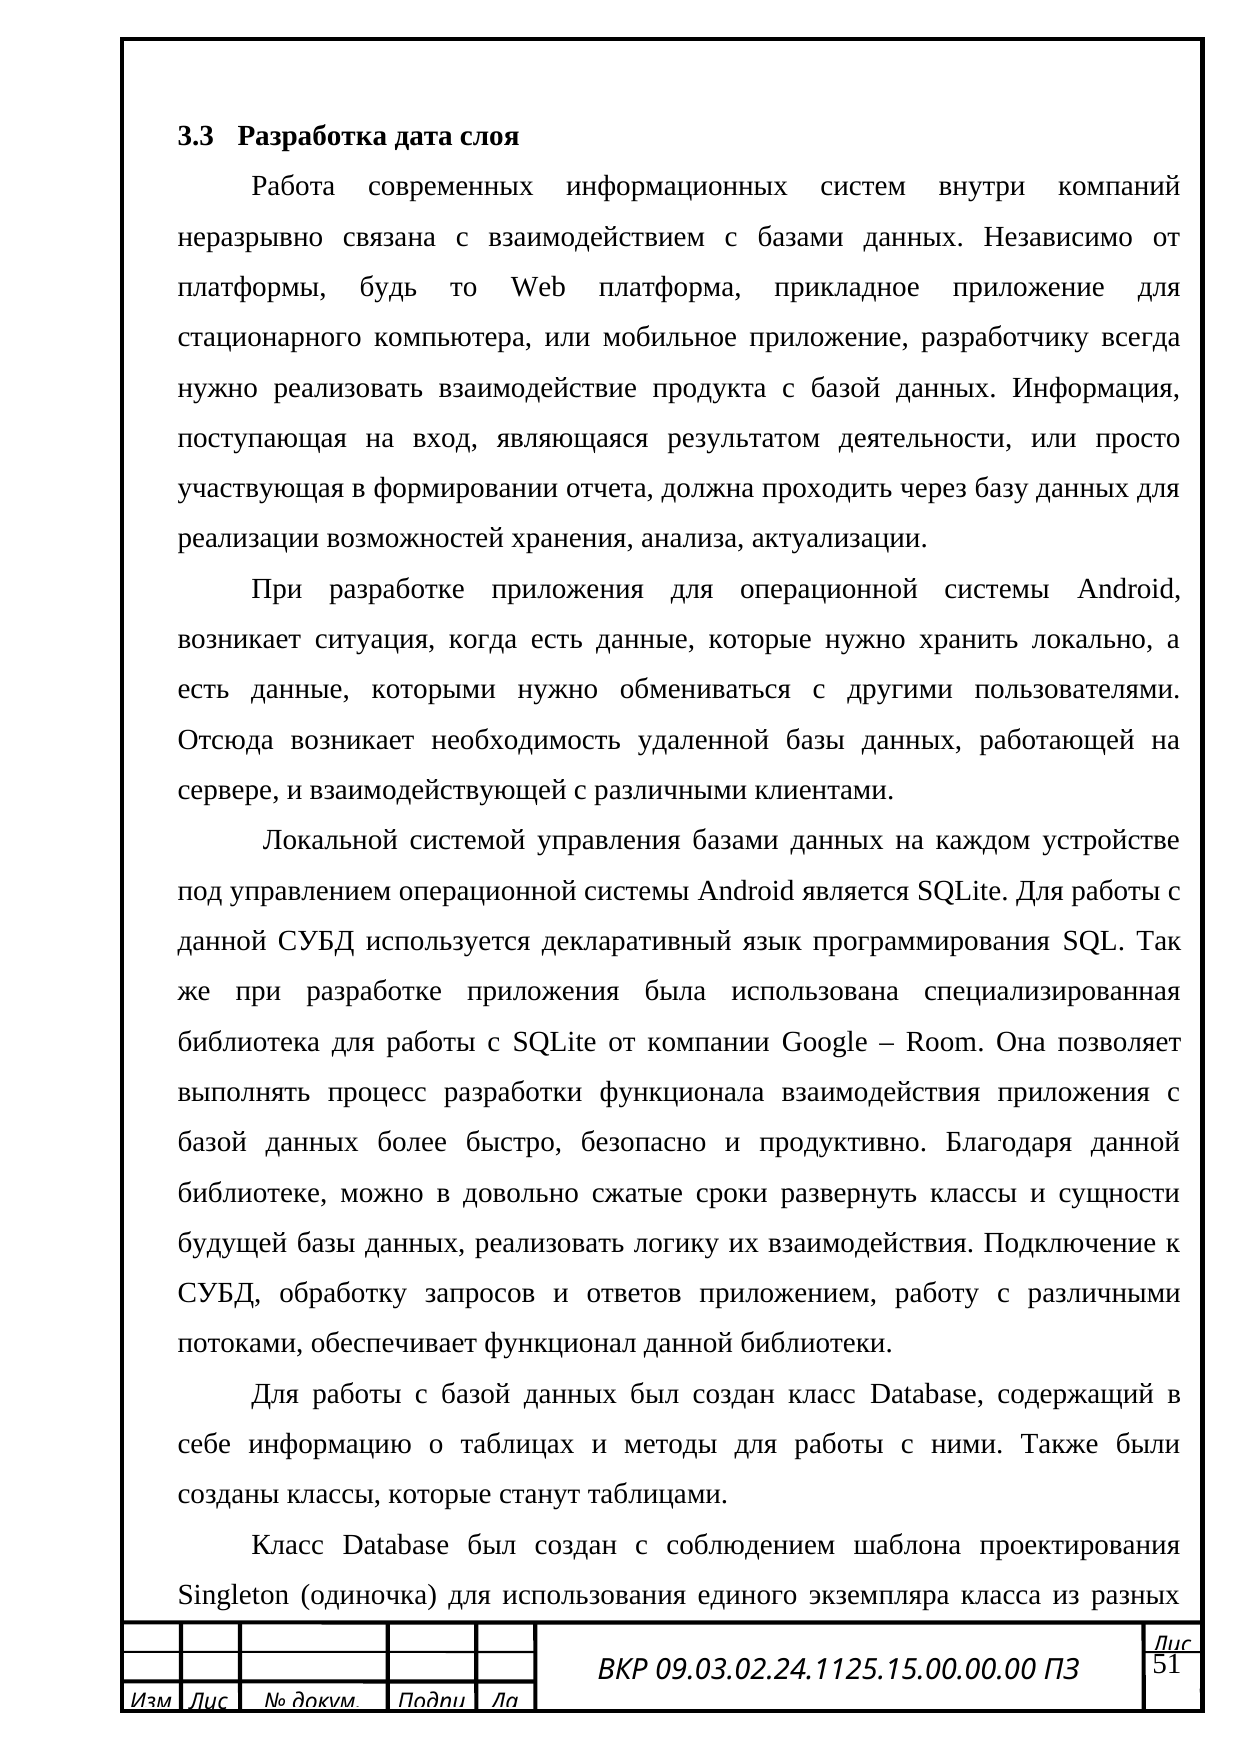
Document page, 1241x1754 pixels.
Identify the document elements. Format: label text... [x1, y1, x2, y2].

text При разработке приложения для операционной системы Android, возникает ситуация, когда есть данные, которые нужно хранить локально, а есть данные, которыми нужно обмениваться с другими пользователями. Отсюда возникает необходимость удаленной базы данных, работающей на сервере, и взаимодействующей с различными клиентами. [177, 571, 1181, 806]
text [177, 1527, 1181, 1611]
subtitle Разработка дата слоя [177, 118, 1181, 152]
text Для работы с базой данных был создан класс Database, содержащий в себе информацию о таблицах и методы для работы с ними. Также были созданы классы, которые станут таблицами. [177, 1376, 1181, 1510]
text Локальной системой управления базами данных на каждом устройстве под управлением операционной системы Android является SQLite. Для работы с данной СУБД используется декларативный язык программирования SQL. Так же при разработке приложения была использована специализированная библиотека для работы с SQLite от компании Google – Room. Она позволяет выполнять процесс разработки функционала взаимодействия приложения с базой данных более быстро, безопасно и продуктивно. Благодаря данной библиотеке, можно в довольно сжатые сроки развернуть классы и сущности будущей базы данных, реализовать логику их взаимодействия. Подключение к СУБД, обработку запросов и ответов приложением, работу с различными потоками, обеспечивает функционал данной библиотеки. [177, 822, 1181, 1359]
text Работа современных информационных систем внутри компаний неразрывно связана с взаимодействием с базами данных. Независимо от платформы, будь то Web платформа, прикладное приложение для стационарного компьютера, или мобильное приложение, разработчику всегда нужно реализовать взаимодействие продукта с базой данных. Информация, поступающая на вход, являющаяся результатом деятельности, или просто участвующая в формировании отчета, должна проходить через базу данных для реализации возможностей хранения, анализа, актуализации. [177, 168, 1181, 554]
